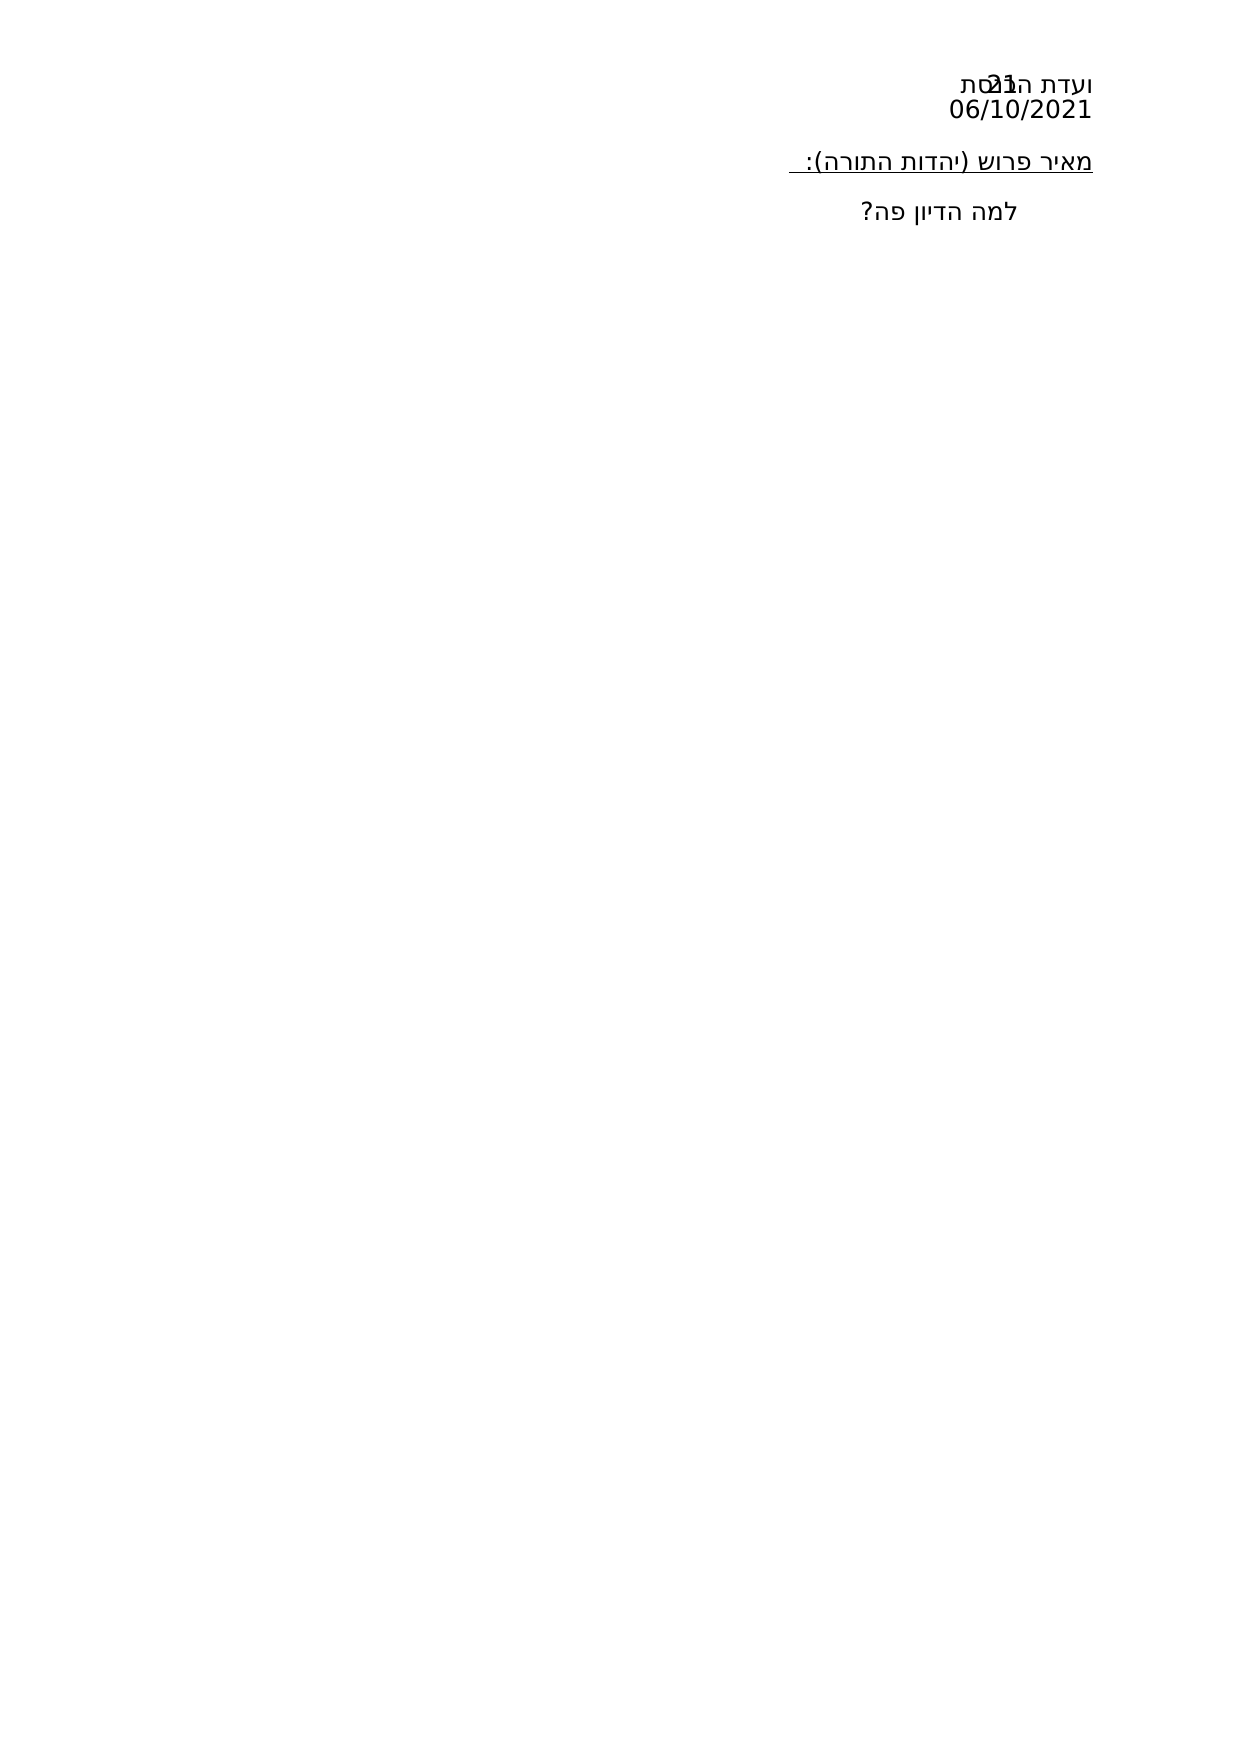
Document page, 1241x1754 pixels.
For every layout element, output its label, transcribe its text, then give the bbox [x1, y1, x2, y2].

text << דובר >> מאיר פרוש (יהדות התורה): << דובר >> [147, 150, 1093, 175]
text למה הדיון פה? [147, 200, 1093, 225]
